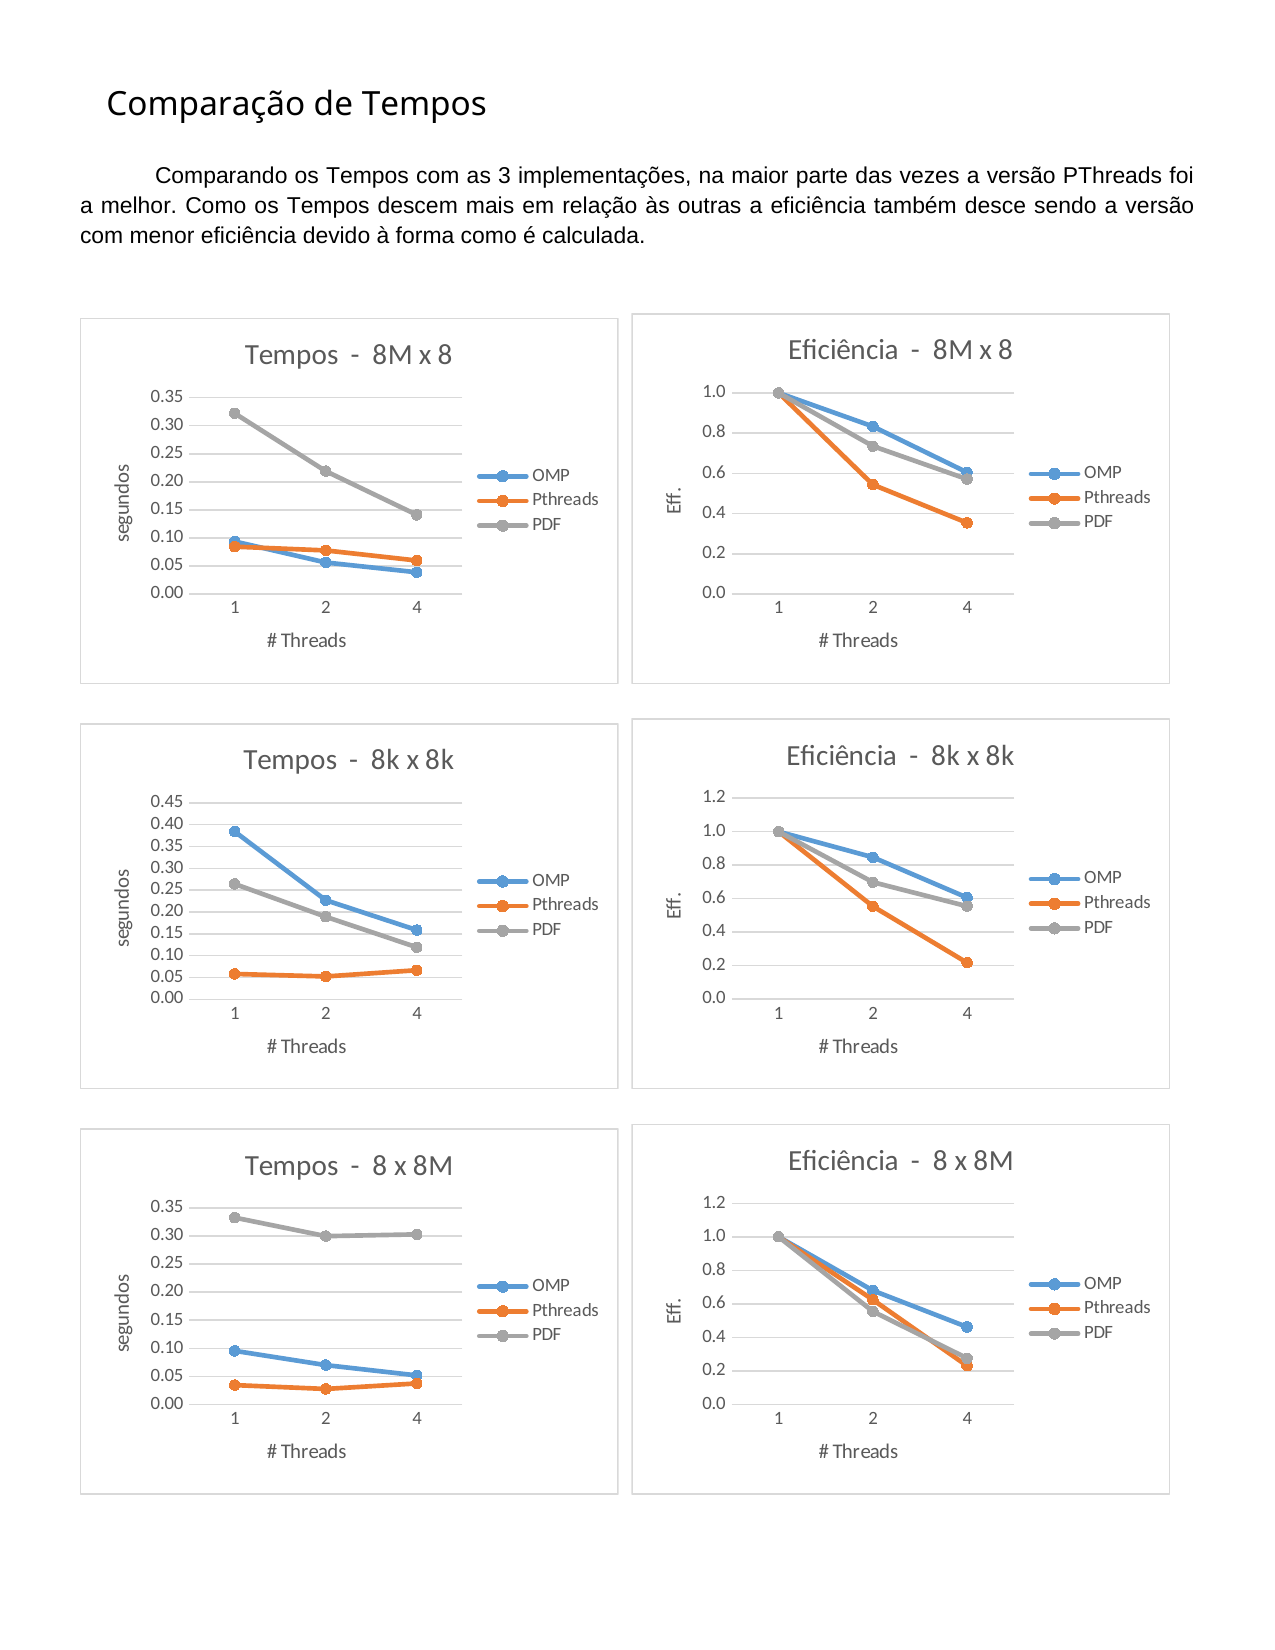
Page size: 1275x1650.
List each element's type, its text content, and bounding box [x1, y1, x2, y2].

subtitle Comparação de Tempos [106, 80, 1195, 125]
text Comparando os Tempos com as 3 implementações, na maior parte das vezes a versão PThreads foi a melhor. Como os Tempos descem mais em relação às outras a eficiência também desce sendo a versão com menor eficiência devido à forma como é calculada. [80, 162, 1195, 249]
